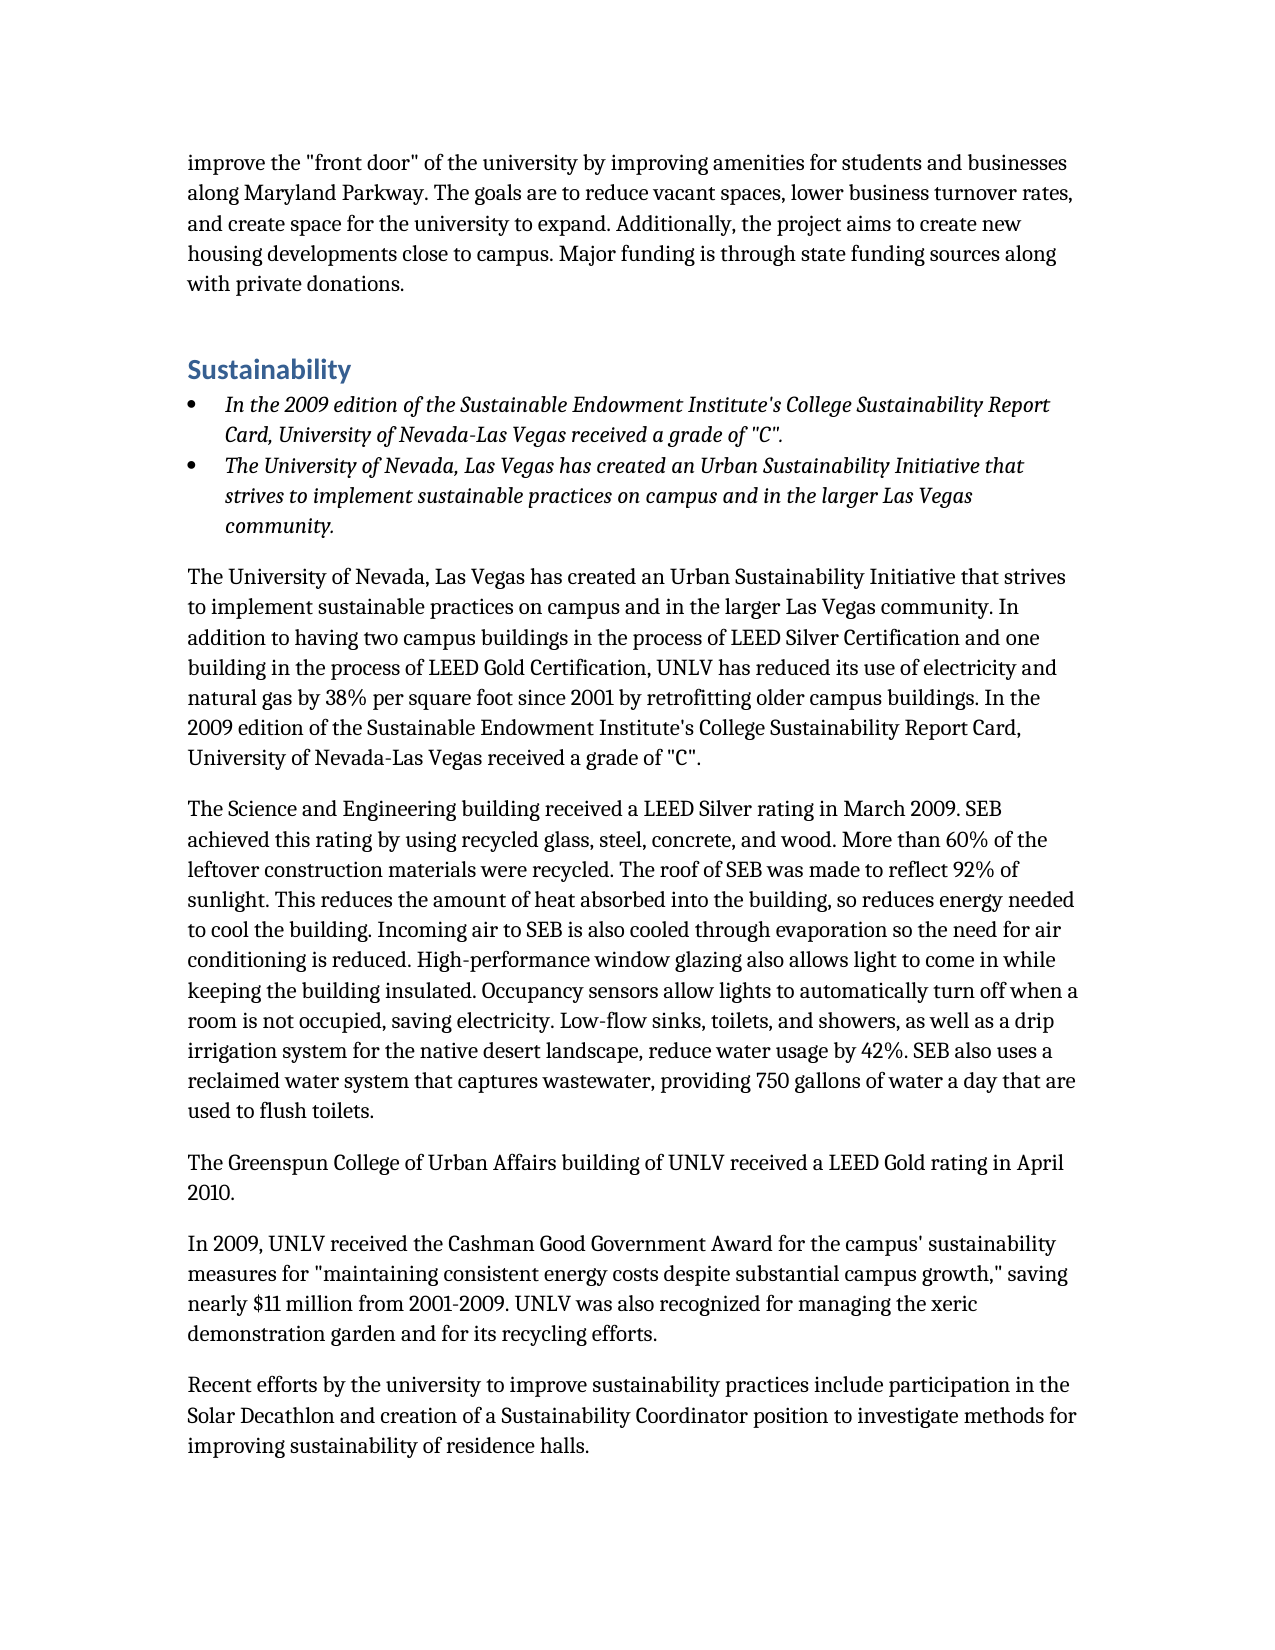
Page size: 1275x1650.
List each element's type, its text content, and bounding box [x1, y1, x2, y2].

list The University of Nevada, Las Vegas has created an Urban Sustainability Initiative that strives to implement sustainable practices on campus and in the larger Las Vegas community. [187, 452, 1087, 539]
subtitle Sustainability [187, 351, 1087, 387]
list In the 2009 edition of the Sustainable Endowment Institute's College Sustainability Report Card, University of Nevada-Las Vegas received a grade of "C". [187, 392, 1087, 448]
text Recent efforts by the university to improve sustainability practices include participation in the Solar Decathlon and creation of a Sustainability Coordinator position to investigate methods for improving sustainability of residence halls. [187, 1372, 1087, 1459]
text In 2009, UNLV received the Cashman Good Government Award for the campus' sustainability measures for "maintaining consistent energy costs despite substantial campus growth," saving nearly $11 million from 2001-2009. UNLV was also recognized for managing the xeric demonstration garden and for its recycling efforts. [187, 1231, 1087, 1347]
text The Greenspun College of Urban Affairs building of UNLV received a LEED Gold rating in April 2010. [187, 1149, 1087, 1206]
text The Science and Engineering building received a LEED Silver rating in March 2009. SEB achieved this rating by using recycled glass, steel, concrete, and wood. More than 60% of the leftover construction materials were recycled. The roof of SEB was made to reflect 92% of sunlight. This reduces the amount of heat absorbed into the building, so reduces energy needed to cool the building. Incoming air to SEB is also cooled through evaporation so the need for air conditioning is reduced. High-performance window glazing also allows light to come in while keeping the building insulated. Occupancy sensors allow lights to automatically turn off when a room is not occupied, saving electricity. Low-flow sinks, toilets, and showers, as well as a drip irrigation system for the native desert landscape, reduce water usage by 42%. SEB also uses a reclaimed water system that captures wastewater, providing 750 gallons of water a day that are used to flush toilets. [187, 796, 1087, 1124]
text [187, 150, 1087, 297]
text The University of Nevada, Las Vegas has created an Urban Sustainability Initiative that strives to implement sustainable practices on campus and in the larger Las Vegas community. In addition to having two campus buildings in the process of LEED Silver Certification and one building in the process of LEED Gold Certification, UNLV has reduced its use of electricity and natural gas by 38% per square foot since 2001 by retrofitting older campus buildings. In the 2009 edition of the Sustainable Endowment Institute's College Sustainability Report Card, University of Nevada-Las Vegas received a grade of "C". [187, 564, 1087, 771]
